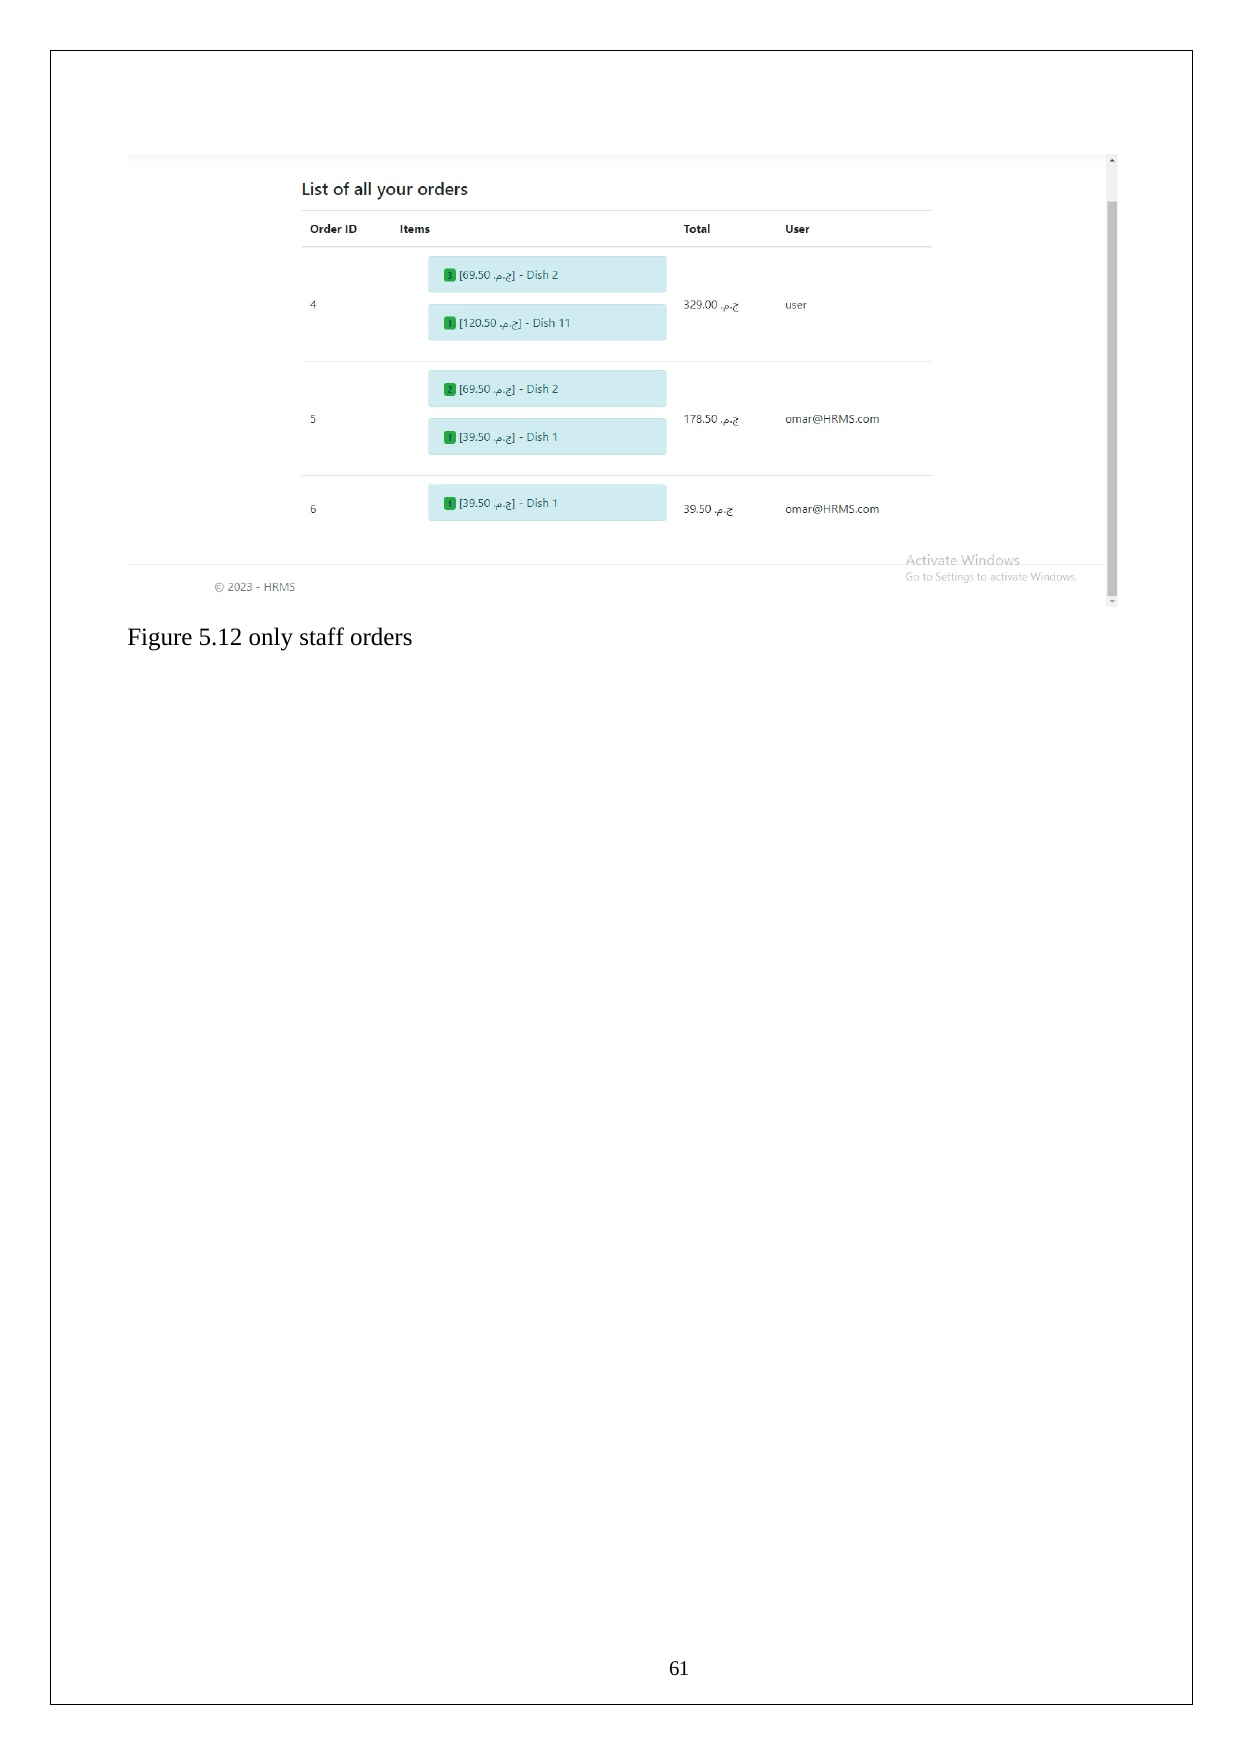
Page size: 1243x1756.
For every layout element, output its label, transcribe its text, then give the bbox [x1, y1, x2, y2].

picture [127, 154, 1118, 607]
text Figure 5.12 only staff orders [127, 622, 1118, 650]
